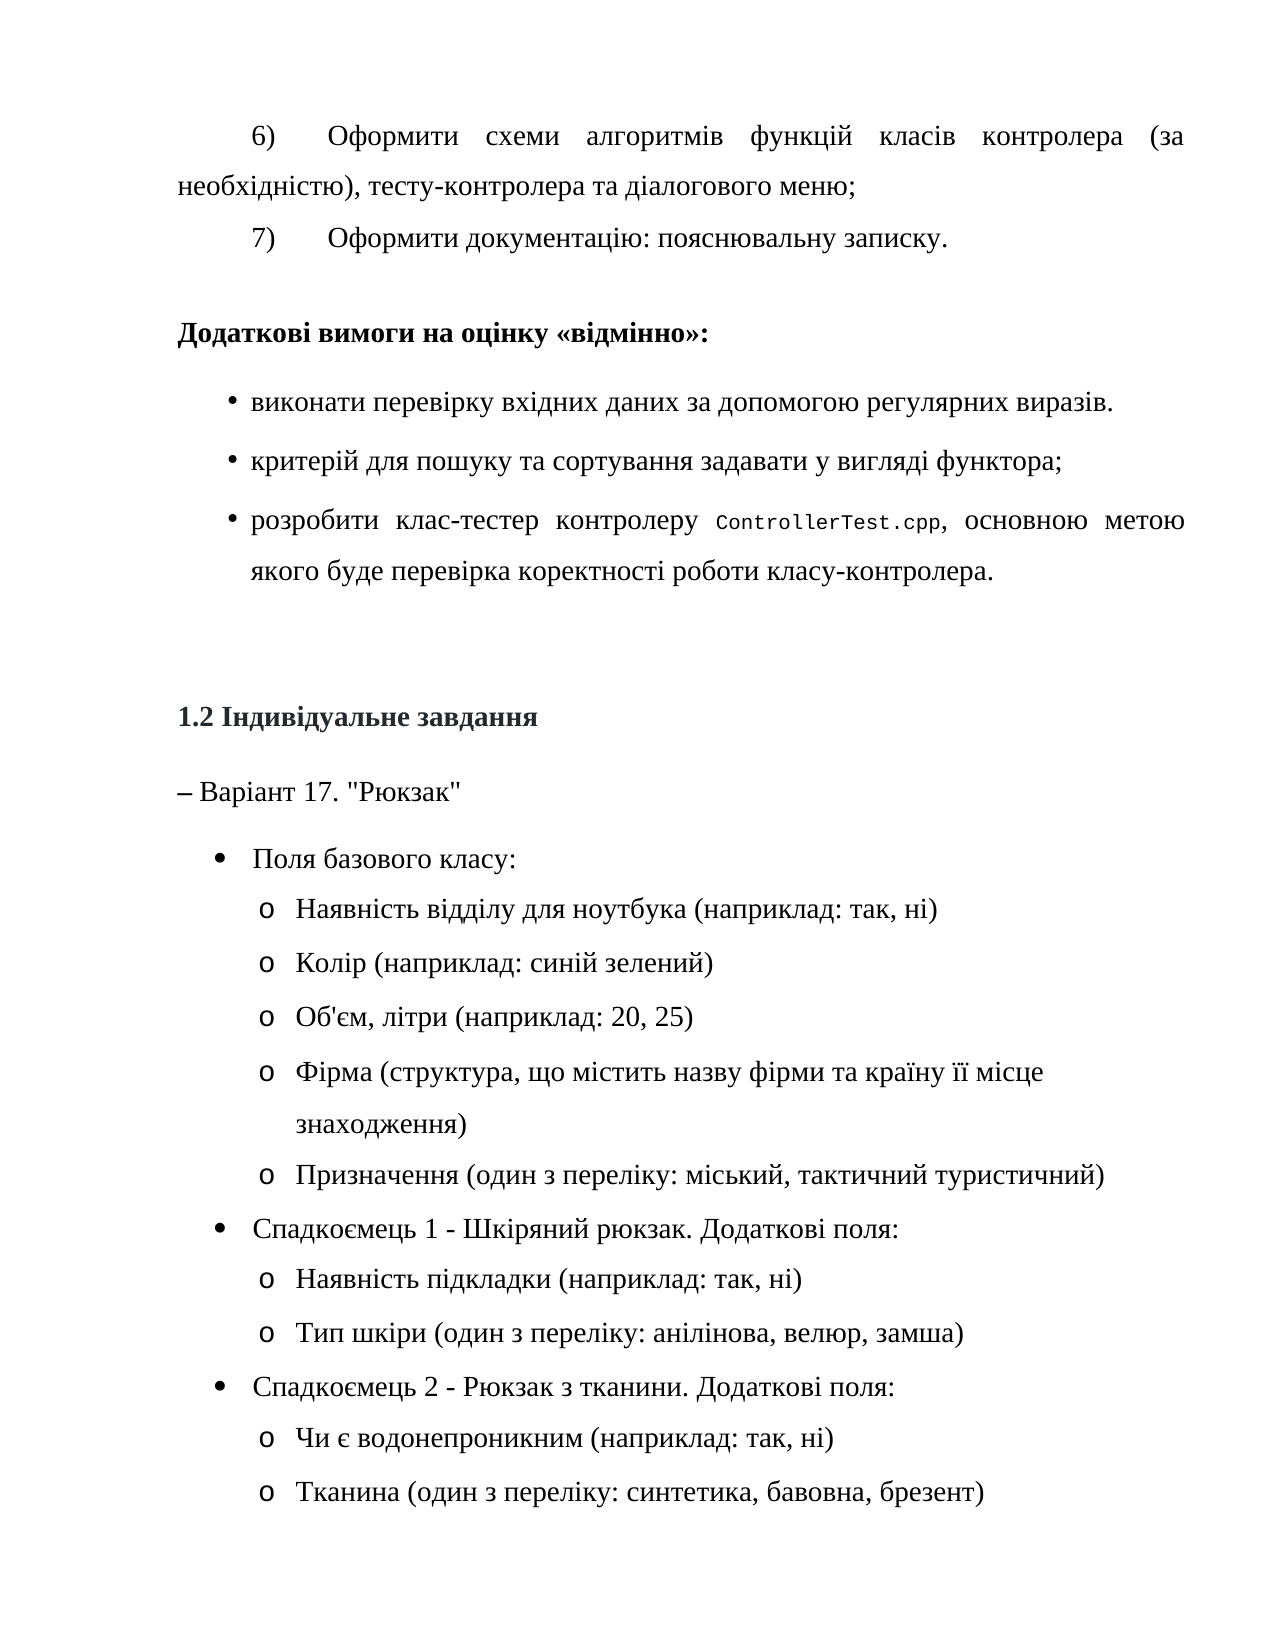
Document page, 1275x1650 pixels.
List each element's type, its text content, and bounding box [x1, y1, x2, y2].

list Наявність підкладки (наприклад: так, ні) [258, 1261, 1186, 1297]
list Оформити документацію: пояснювальну записку. [177, 220, 1185, 254]
list Колір (наприклад: синій зелений) [258, 946, 1186, 982]
text 1.2 Індивідуальне завдання [177, 699, 1186, 732]
list Призначення (один з переліку: міський, тактичний туристичний) [258, 1157, 1186, 1193]
list Наявність відділу для ноутбука (наприклад: так, ні) [258, 891, 1186, 927]
list Об'єм, літри (наприклад: 20, 25) [258, 999, 1186, 1036]
list Спадкоємець 2 - Рюкзак з тканини. Додаткові поля: [215, 1369, 1186, 1403]
list Поля базового класу: [215, 841, 1186, 875]
list критерій для пошуку та сортування задавати у вигляді функтора; [227, 439, 1185, 477]
list Оформити схеми алгоритмів функцій класів контролера (за необхідністю), тесту-контролера та діалогового меню; [177, 118, 1185, 202]
list Спадкоємець 1 - Шкіряний рюкзак. Додаткові поля: [215, 1211, 1186, 1244]
list розробити клас-тестер контролеру ControllerTest.срр, основною метою якого буде перевірка коректності роботи класу-контролера. [227, 498, 1185, 587]
list Тканина (один з переліку: синтетика, бавовна, брезент) [258, 1474, 1186, 1510]
list Фірма (структура, що містить назву фірми та країну її місце знаходження) [258, 1054, 1186, 1140]
list виконати перевірку вхідних даних за допомогою регулярних виразів. [227, 380, 1185, 418]
list Чи є водонепроникним (наприклад: так, ні) [258, 1420, 1186, 1456]
text – Варіант 17. "Рюкзак" [177, 774, 1186, 808]
text Додаткові вимоги на оцінку «відмінно»: [177, 315, 1185, 348]
list Тип шкіри (один з переліку: анілінова, велюр, замша) [258, 1315, 1186, 1351]
